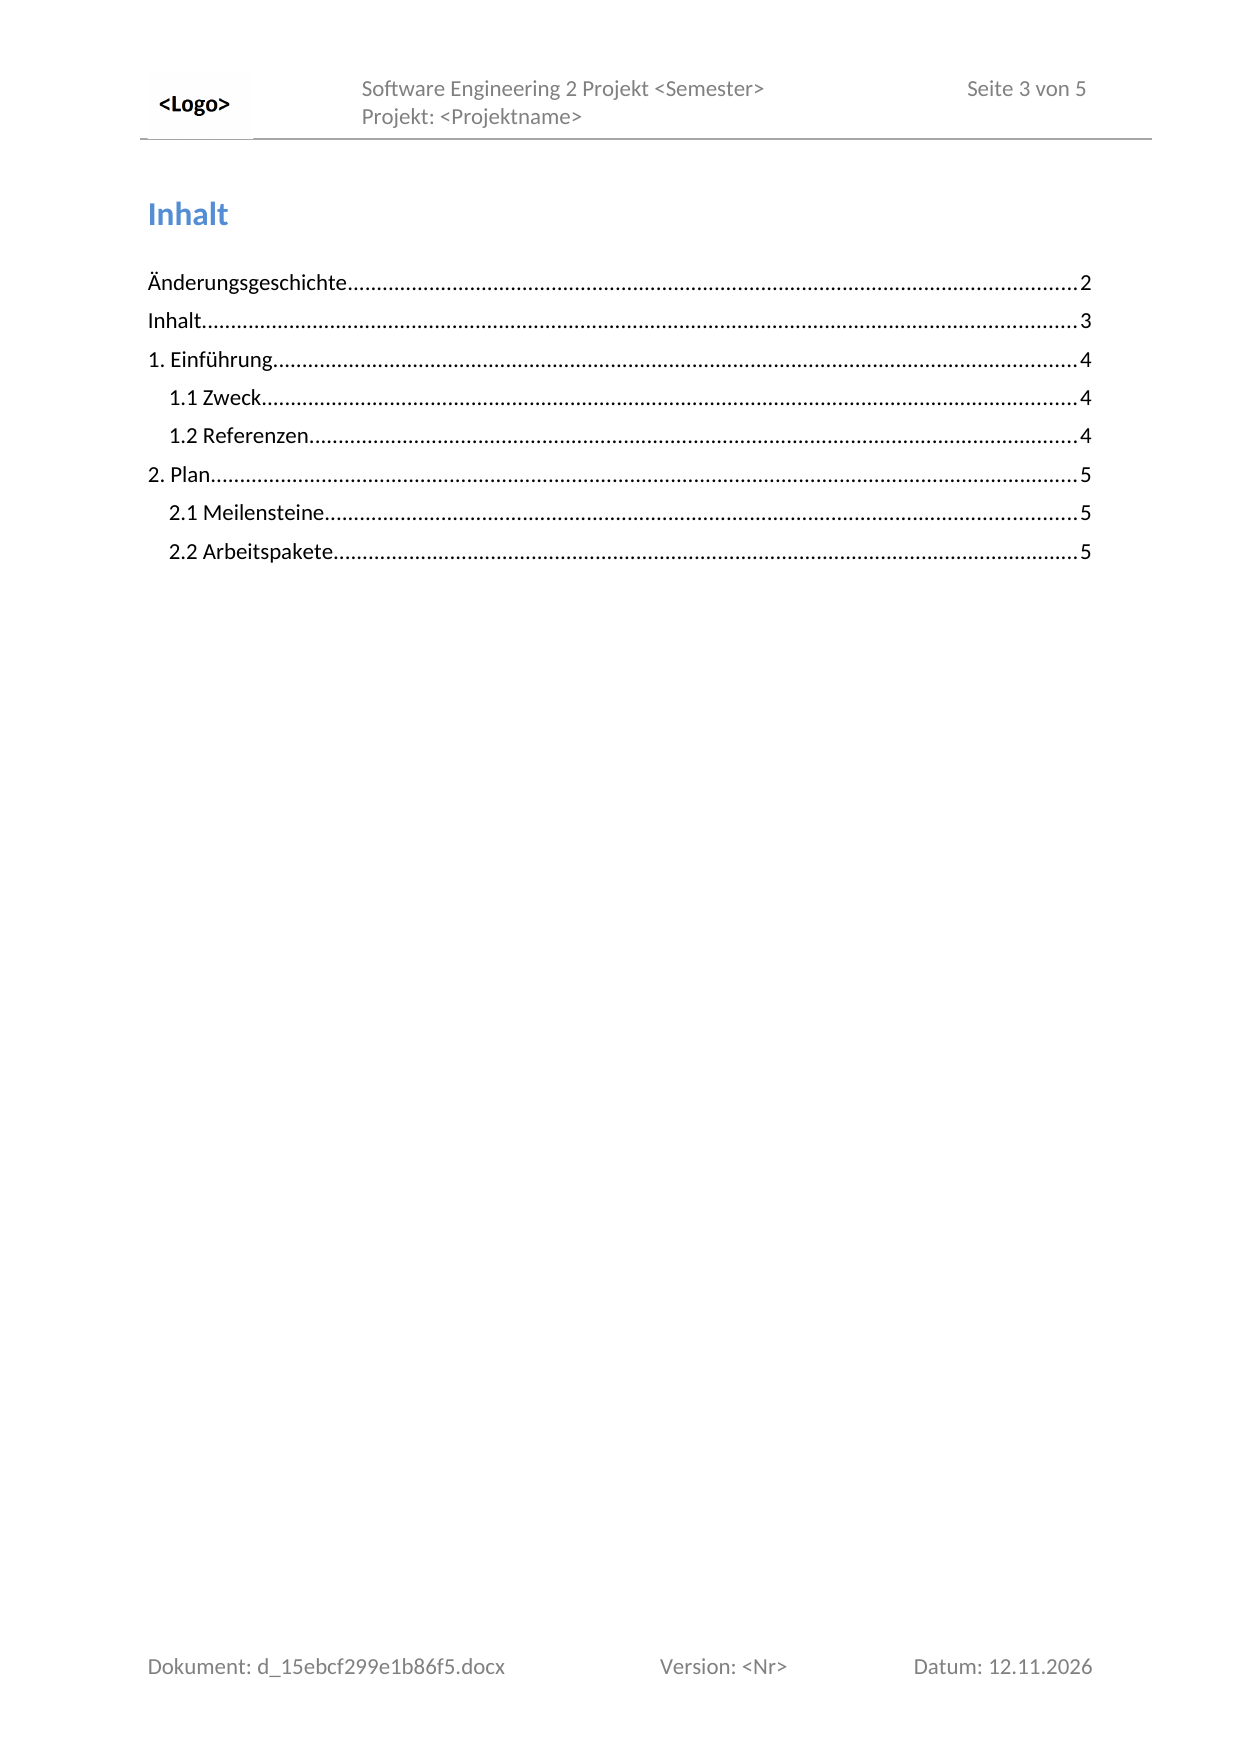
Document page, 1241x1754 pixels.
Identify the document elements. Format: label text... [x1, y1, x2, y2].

picture [147, 73, 254, 139]
subtitle Inhalt [148, 193, 1093, 234]
